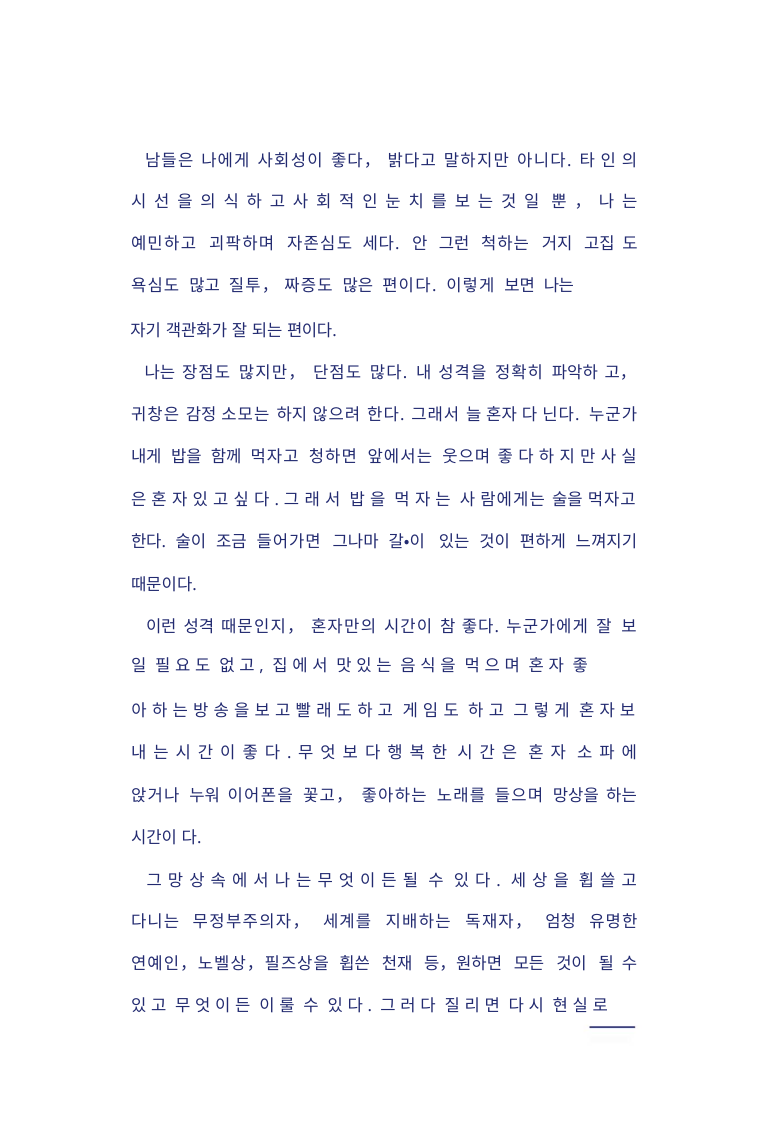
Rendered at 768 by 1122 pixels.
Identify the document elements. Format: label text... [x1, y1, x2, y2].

picture [583, 1024, 642, 1046]
text 그 망 상 속 에 서 나 는 무 엇 이 든 될 수 있 다 . 세 상 을 휩 쓸 고 다니는 무정부주의자， 세계를 지배하는 독재자， 엄청 유명한 연예인，노벨상，필즈상을 휩쓴 천재 등，원하면 모든 것이 될 수 있 고 무 엇 이 든 이 룰 수 있 다 . 그 러 다 질 리 면 다 시 현 실 로 [131, 867, 637, 1016]
text 아 하 는 방 송 을 보 고 빨 래 도 하 고 게 임 도 하 고 그 렇 게 혼 자 보 내 는 시 간 이 좋 다 . 무 엇 보 다 행 복 한 시 간 은 혼 자 소 파 에 앉거나 누워 이어폰을 꽃고， 좋아하는 노래를 들으며 망상을 하는 시간이 다. [131, 697, 637, 848]
text 남들은 나에게 사회성이 좋다， 밝다고 말하지만 아니다. 타 인 의 시 선 을 의 식 하 고 사 회 적 인 눈 치 를 보 는 것 일 뿐 ， 나 는 예민하고 괴팍하며 자존심도 세다. 안 그런 척하는 거지 고집 도 욕심도 많고 질투， 짜증도 많은 편이다. 이렇게 보면 나는 [131, 147, 638, 296]
text 자기 객관화가 잘 되는 편이다. [130, 317, 768, 341]
text 나는 장점도 많지만， 단점도 많다. 내 성격을 정확히 파악하 고， 귀창은 감정 소모는 하지 않으려 한다. 그래서 늘 혼자 다 닌다. 누군가 내게 밥을 함께 먹자고 청하면 앞에서는 웃으며 좋 다 하 지 만 사 실 은 혼 자 있 고 싶 다 . 그 래 서 밥 을 먹 자 는 사 람에게는 술을 먹자고 한다. 술이 조금 들어가면 그나마 갈•이 있는 것이 편하게 느껴지기 때문이다. [131, 359, 637, 595]
text 이런 성격 때문인지， 혼자만의 시간이 참 좋다. 누군가에게 잘 보 일 필 요 도 없 고 , 집 에 서 맛 있 는 음 식 을 먹 으 며 혼 자 좋 [131, 613, 637, 677]
